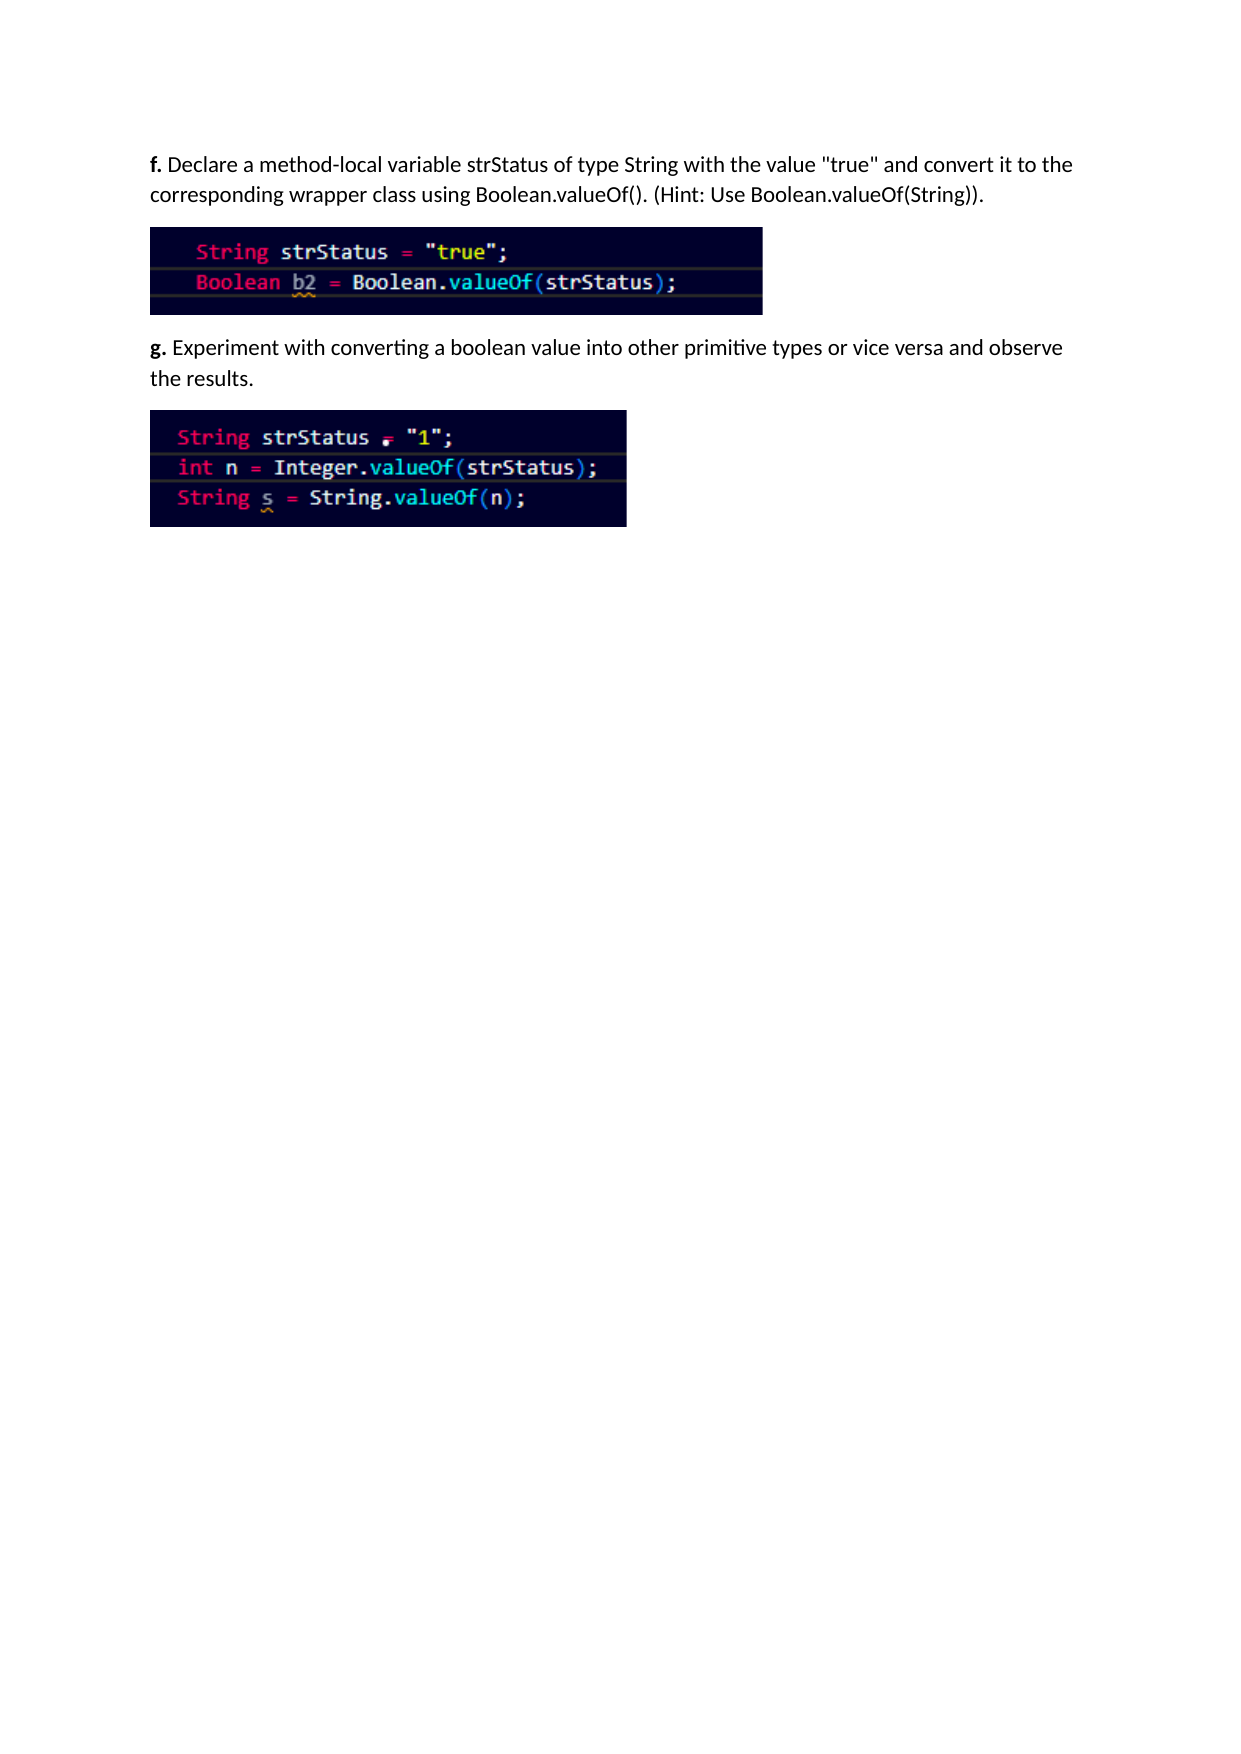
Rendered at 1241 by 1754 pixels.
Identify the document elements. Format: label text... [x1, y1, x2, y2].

picture [150, 227, 763, 315]
text g. Experiment with converting a boolean value into other primitive types or vice versa and observe the results. [150, 333, 1090, 392]
text f. Declare a method-local variable strStatus of type String with the value "true" and convert it to the corresponding wrapper class using Boolean.valueOf(). (Hint: Use Boolean.valueOf(String)). [150, 150, 1090, 208]
picture [150, 410, 627, 527]
